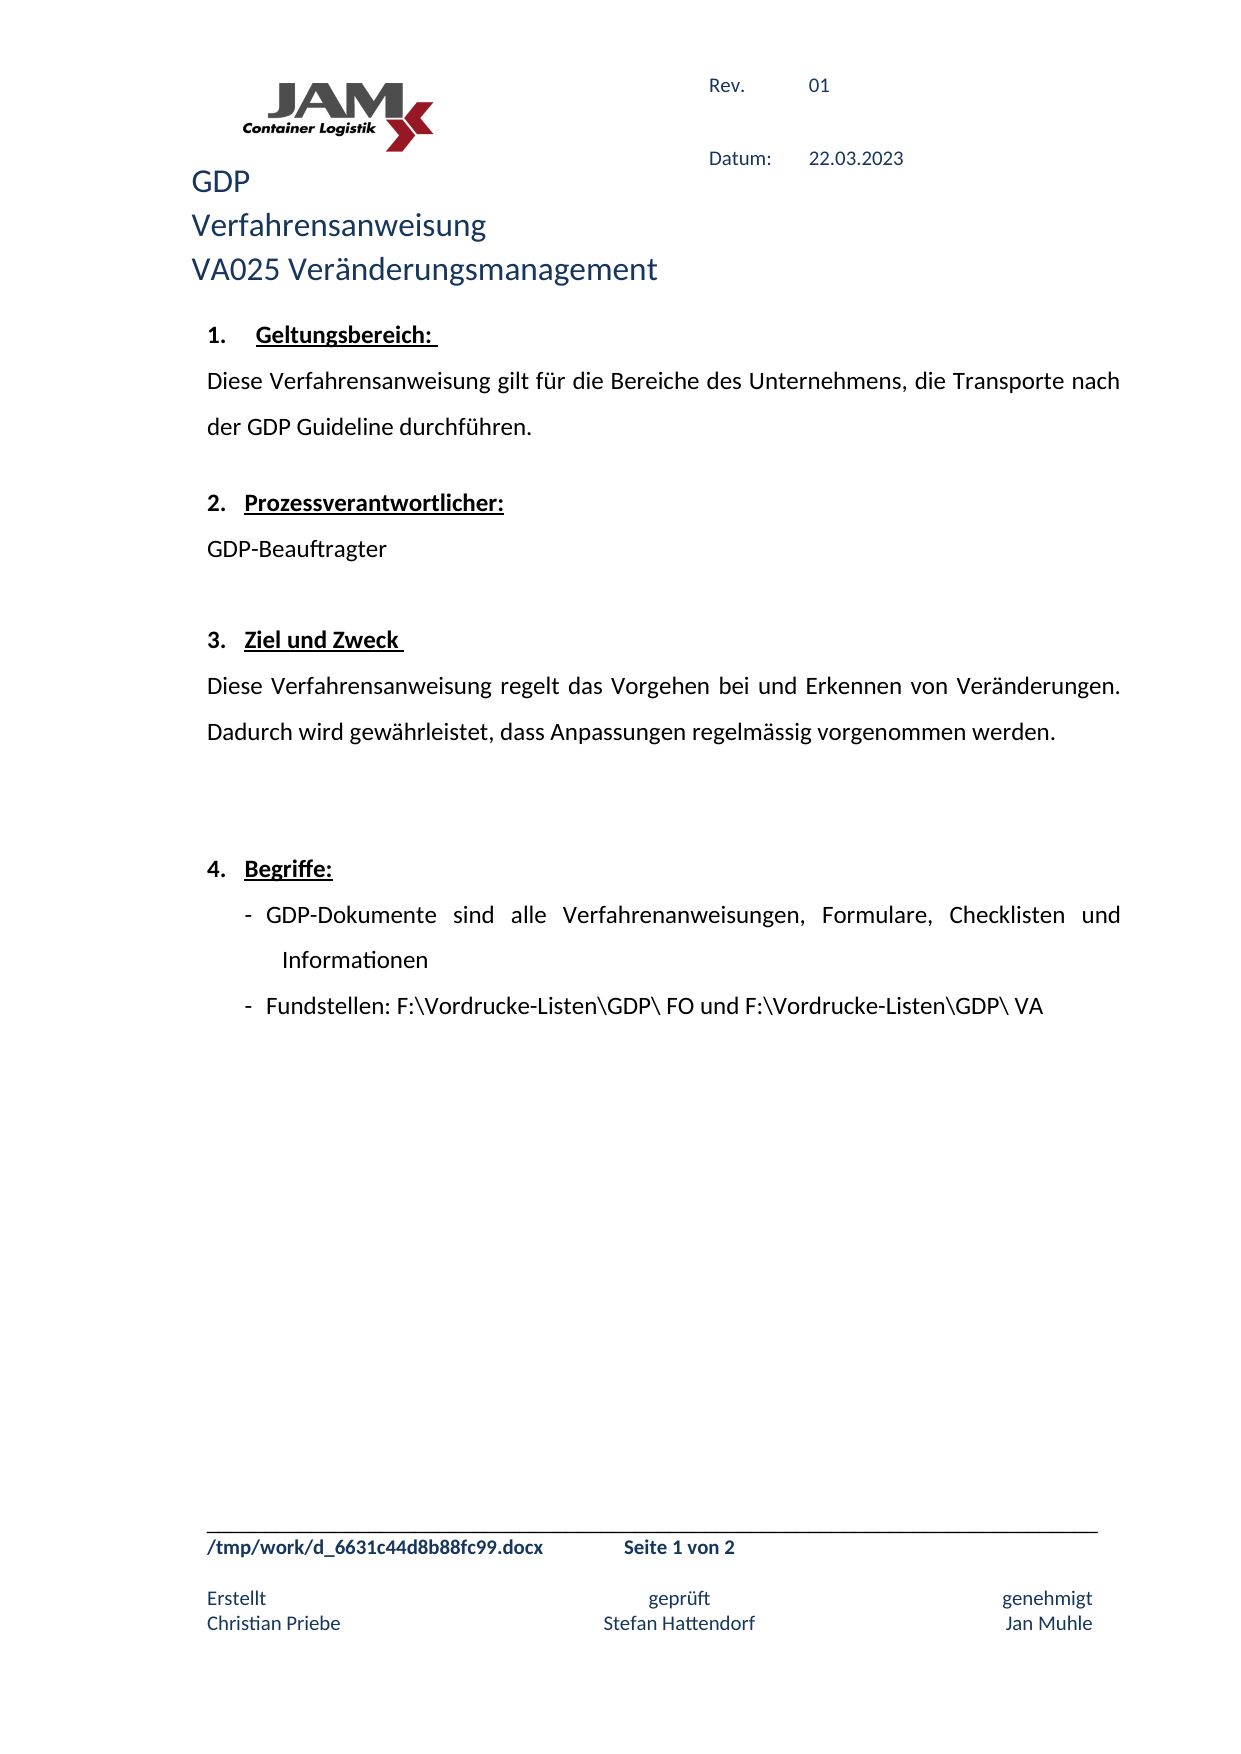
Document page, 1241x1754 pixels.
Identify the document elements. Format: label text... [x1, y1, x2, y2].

text Diese Verfahrensanweisung regelt das Vorgehen bei und Erkennen von Veränderungen. Dadurch wird gewährleistet, dass Anpassungen regelmässig vorgenommen werden. [207, 670, 1122, 746]
subtitle Prozessverantwortlicher: [207, 487, 1122, 518]
subtitle Ziel und Zweck [207, 624, 1122, 655]
list Fundstellen: F:\Vordrucke-Listen\GDP\ FO und F:\Vordrucke-Listen\GDP\ VA [244, 990, 1122, 1021]
text Diese Verfahrensanweisung gilt für die Bereiche des Unternehmens, die Transporte nach der GDP Guideline durchführen. [207, 365, 1122, 441]
list GDP-Dokumente sind alle Verfahrenanweisungen, Formulare, Checklisten und Informationen [244, 899, 1122, 975]
picture [191, 70, 483, 160]
subtitle Geltungsbereich: [207, 319, 1122, 350]
text GDP-Beauftragter [207, 533, 1122, 563]
subtitle Begriffe: [207, 853, 1122, 883]
